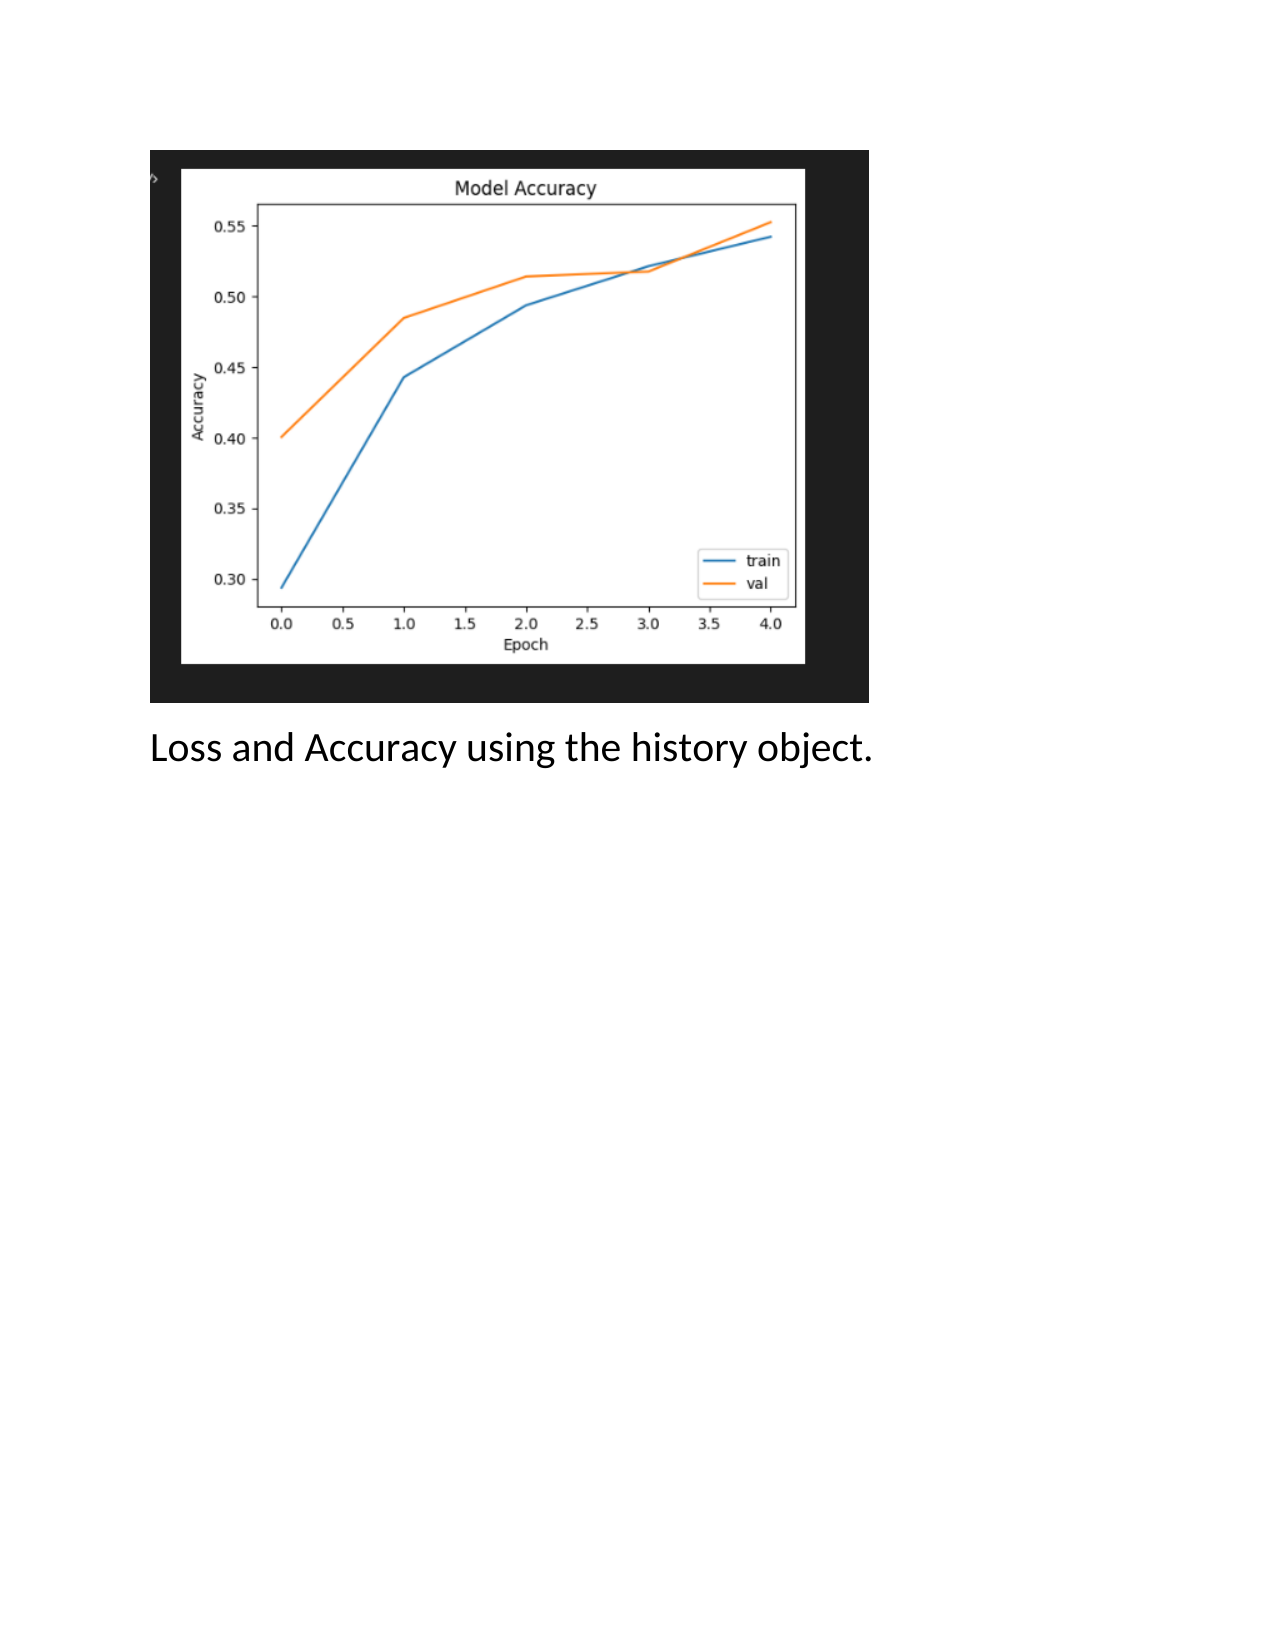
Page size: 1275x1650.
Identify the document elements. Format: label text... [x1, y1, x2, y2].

picture [150, 150, 869, 703]
text Loss and Accuracy using the history object. [150, 721, 1125, 772]
